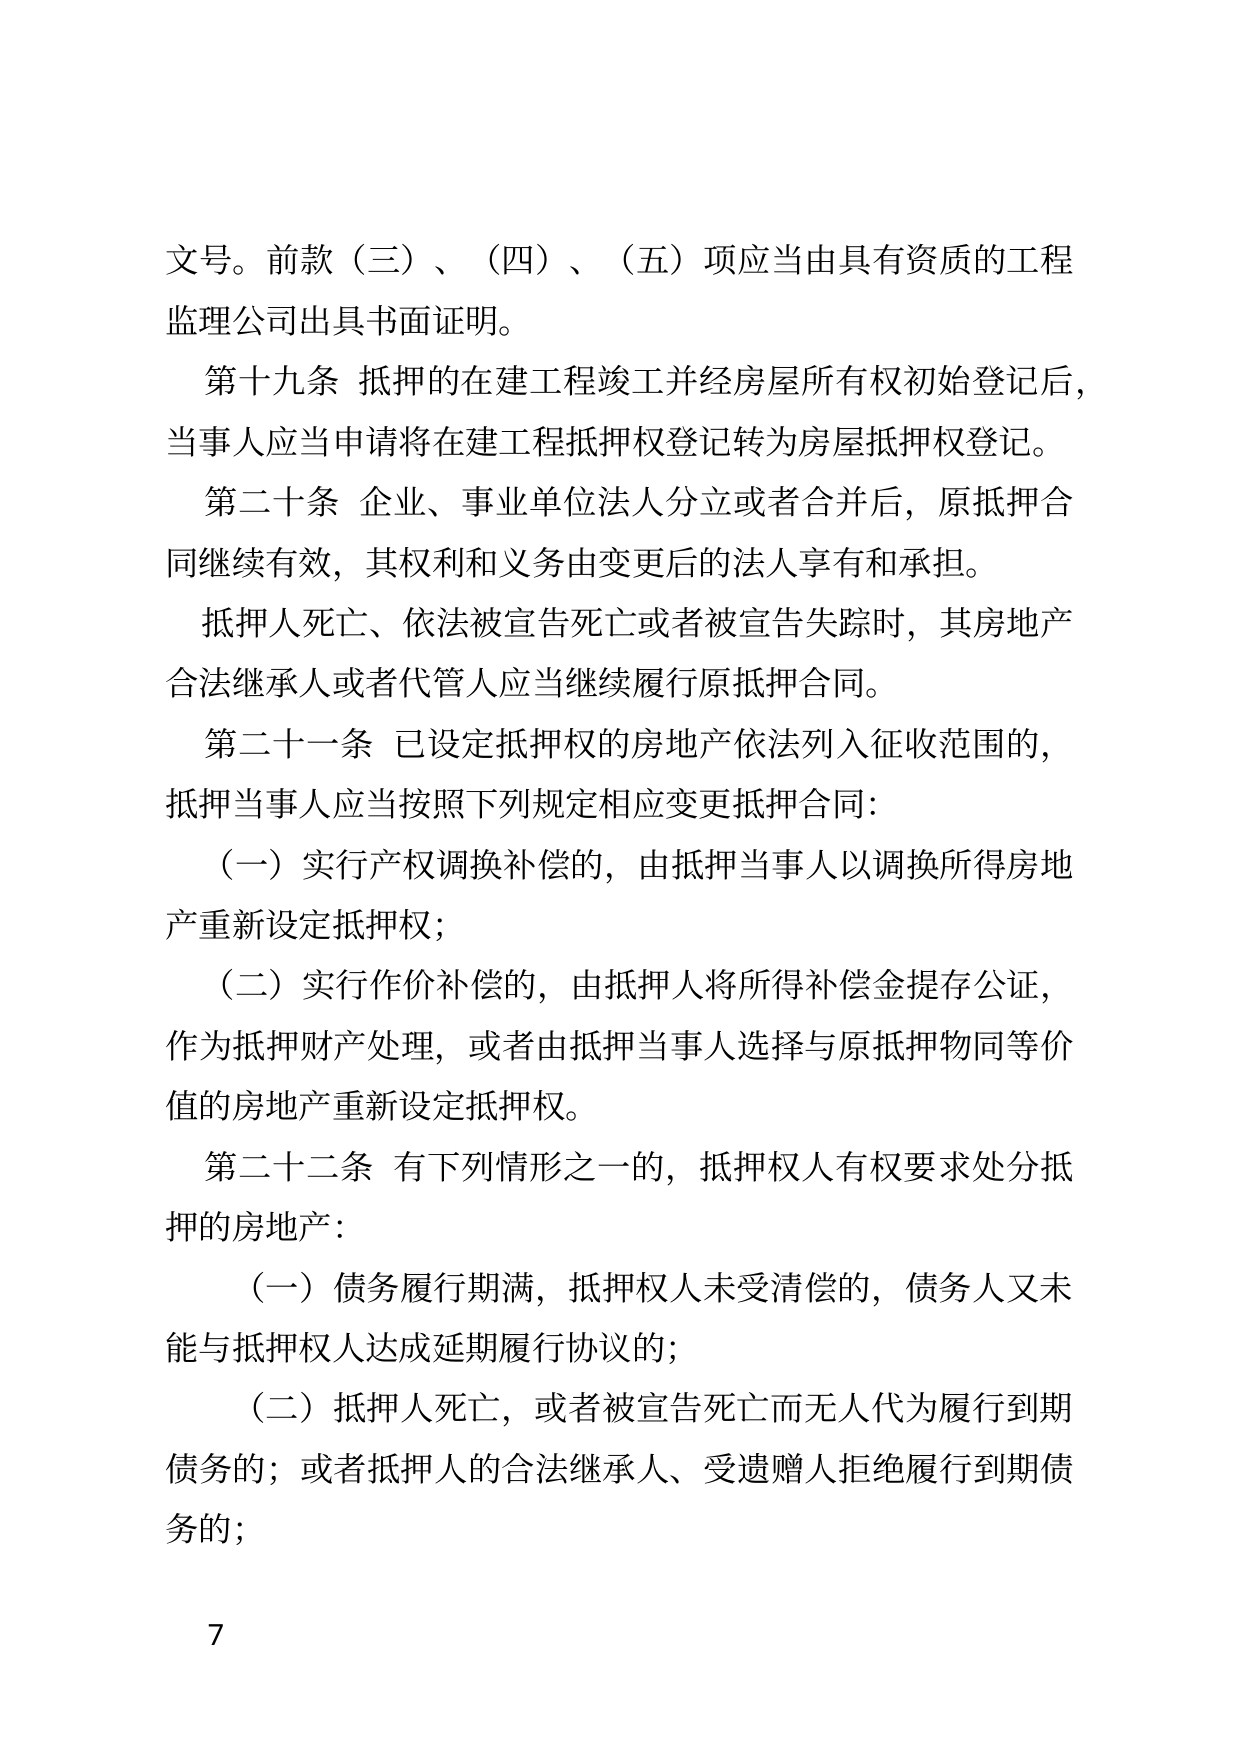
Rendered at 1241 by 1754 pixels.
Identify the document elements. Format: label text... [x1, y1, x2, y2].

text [165, 224, 1075, 345]
text 第十九条 抵押的在建工程竣工并经房屋所有权初始登记后，当事人应当申请将在建工程抵押权登记转为房屋抵押权登记。 [165, 345, 1075, 466]
text 第二十二条 有下列情形之一的，抵押权人有权要求处分抵押的房地产： [165, 1131, 1075, 1252]
text 抵押人死亡、依法被宣告死亡或者被宣告失踪时，其房地产合法继承人或者代管人应当继续履行原抵押合同。 [165, 587, 1075, 708]
text （二）实行作价补偿的，由抵押人将所得补偿金提存公证，作为抵押财产处理，或者由抵押当事人选择与原抵押物同等价值的房地产重新设定抵押权。 [165, 949, 1075, 1131]
text 第二十一条 已设定抵押权的房地产依法列入征收范围的，抵押当事人应当按照下列规定相应变更抵押合同： [165, 708, 1075, 829]
text （一）债务履行期满，抵押权人未受清偿的，债务人又未能与抵押权人达成延期履行协议的； [165, 1252, 1075, 1372]
text （二）抵押人死亡，或者被宣告死亡而无人代为履行到期债务的；或者抵押人的合法继承人、受遗赠人拒绝履行到期债务的； [165, 1372, 1075, 1554]
text 第二十条 企业、事业单位法人分立或者合并后，原抵押合同继续有效，其权利和义务由变更后的法人享有和承担。 [165, 466, 1075, 587]
text （一）实行产权调换补偿的，由抵押当事人以调换所得房地产重新设定抵押权； [165, 829, 1075, 949]
